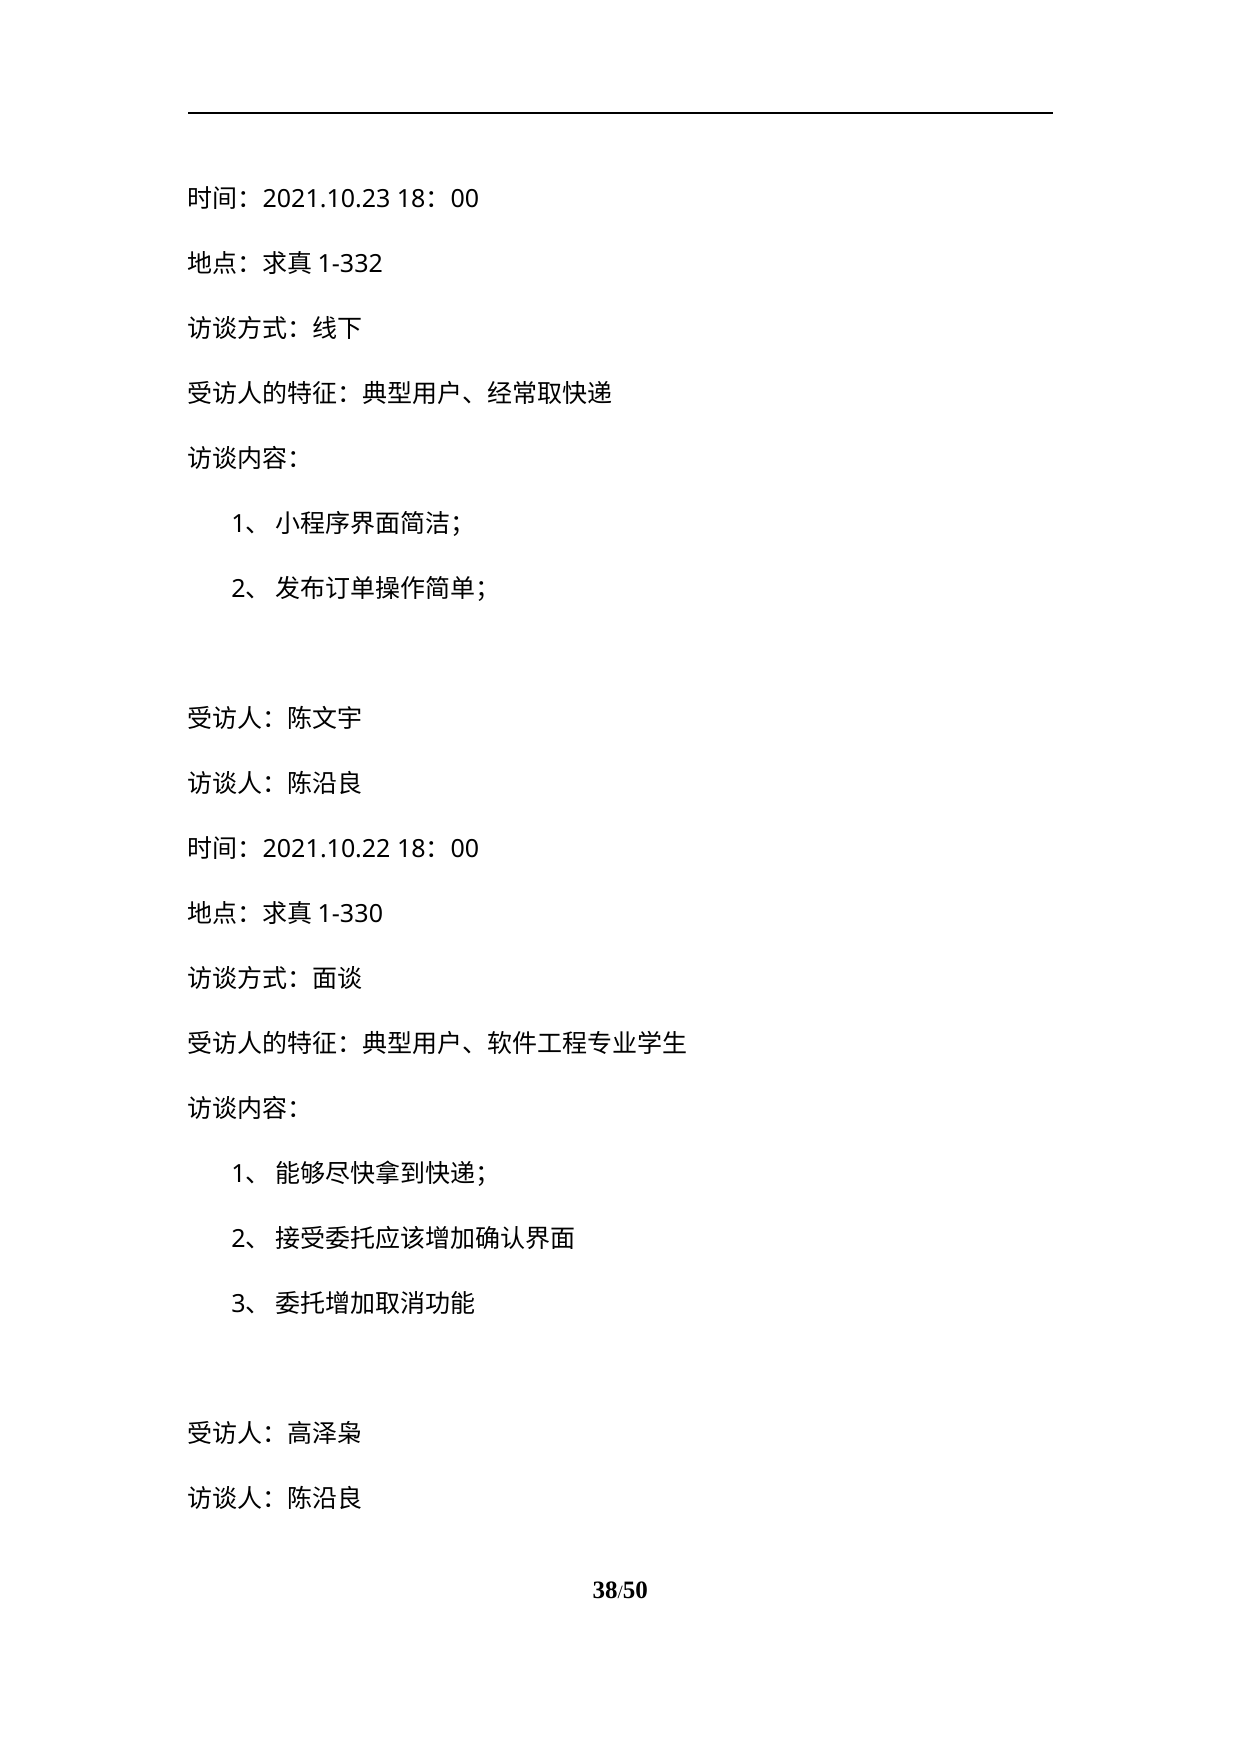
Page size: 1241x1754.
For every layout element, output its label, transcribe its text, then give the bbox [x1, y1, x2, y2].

list 小程序界面简洁； [231, 489, 1053, 554]
text 受访人的特征：典型用户、经常取快递 [187, 359, 1053, 424]
text 访谈内容： [187, 1074, 1053, 1139]
text 地点：求真1-332 [187, 229, 1053, 294]
text 受访人：陈文宇 [187, 684, 1053, 749]
text 访谈人：陈沿良 [187, 749, 1053, 814]
text 地点：求真1-330 [187, 879, 1053, 944]
text 受访人的特征：典型用户、软件工程专业学生 [187, 1009, 1053, 1074]
list 能够尽快拿到快递； [231, 1139, 1053, 1204]
list 发布订单操作简单； [231, 554, 1053, 619]
list 接受委托应该增加确认界面 [231, 1204, 1053, 1269]
text 访谈内容： [187, 424, 1053, 489]
text 访谈方式：面谈 [187, 944, 1053, 1009]
text 时间：2021.10.22 18：00 [187, 814, 1053, 879]
text 受访人：高泽枭 [187, 1399, 1053, 1464]
text 访谈人：陈沿良 [187, 1464, 1053, 1529]
list 委托增加取消功能 [231, 1269, 1053, 1334]
text 时间：2021.10.23 18：00 [187, 164, 1053, 229]
text 访谈方式：线下 [187, 294, 1053, 359]
